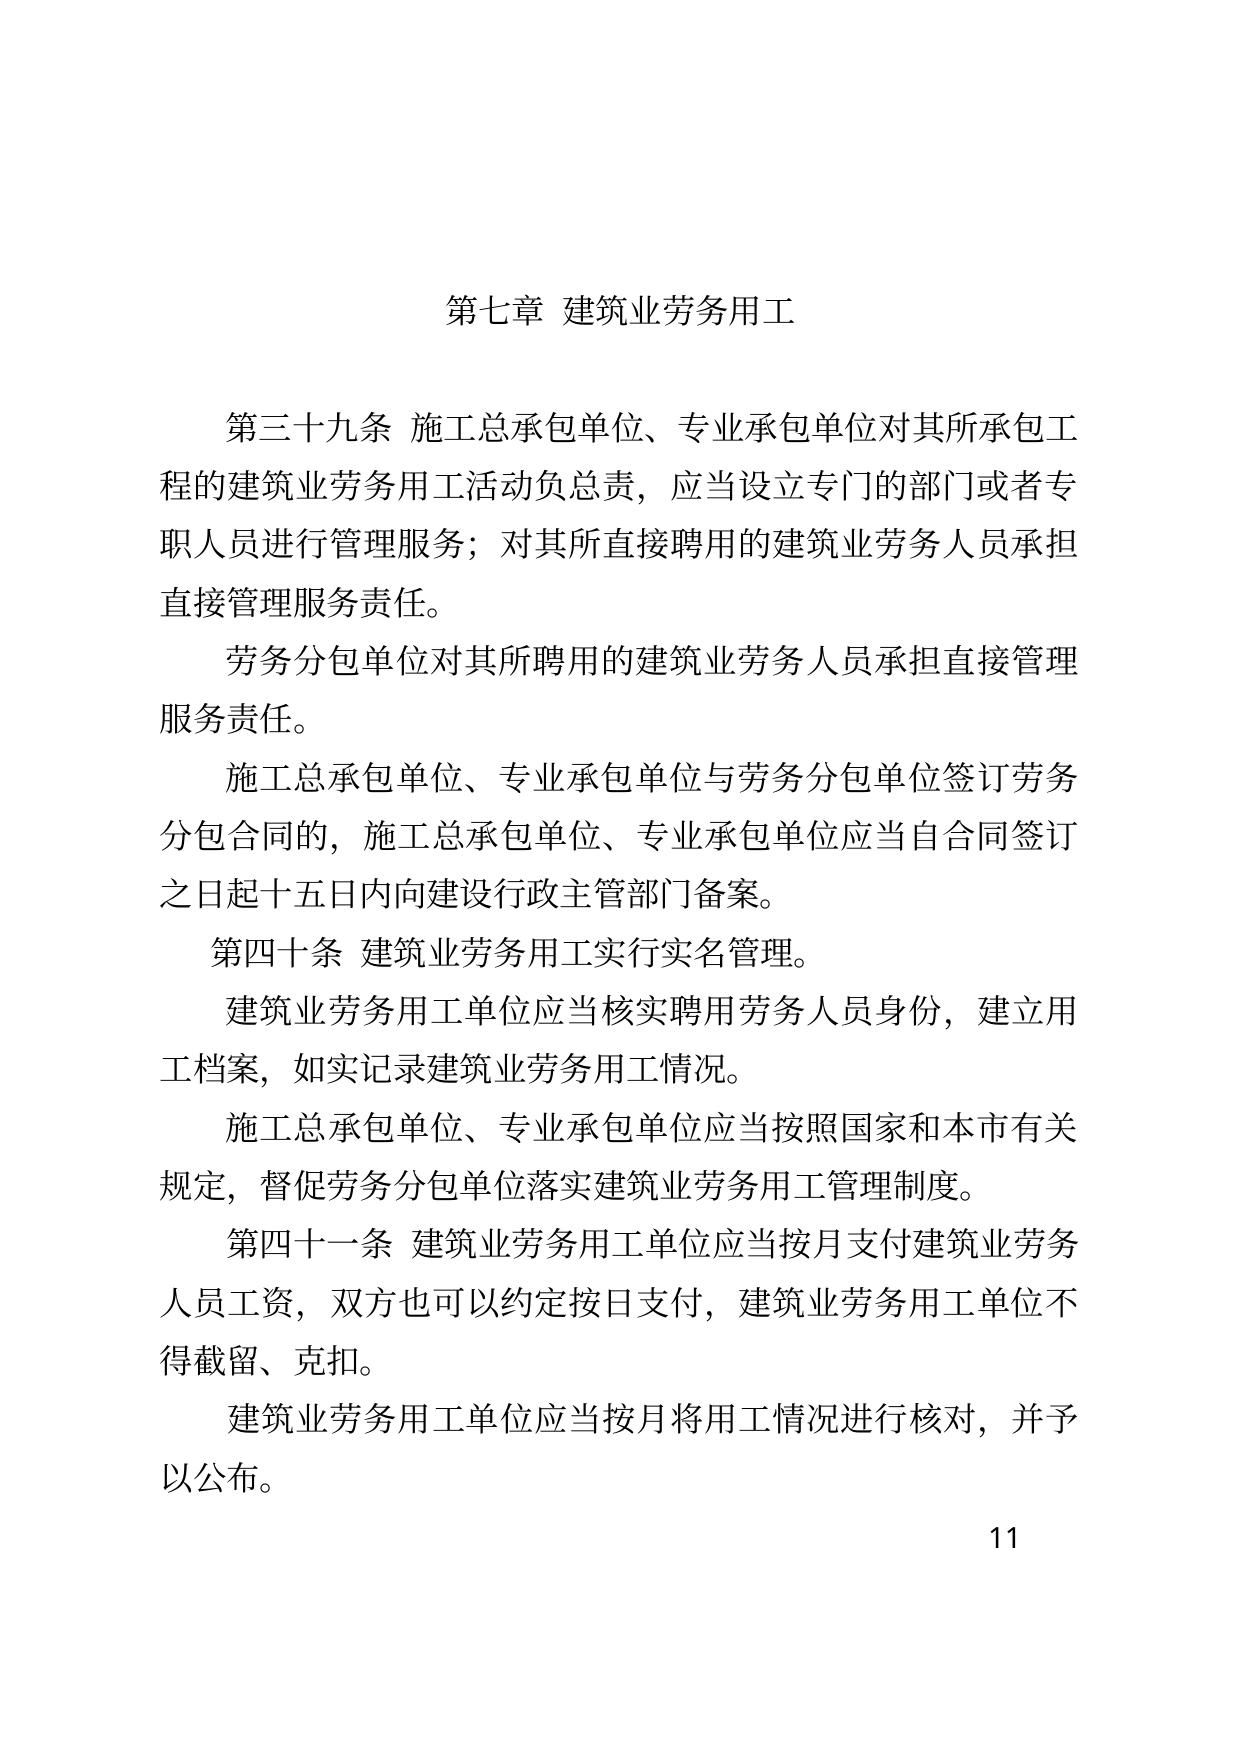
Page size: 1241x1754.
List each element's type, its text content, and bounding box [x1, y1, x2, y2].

text 第七章 建筑业劳务用工 [159, 277, 1081, 335]
text 劳务分包单位对其所聘用的建筑业劳务人员承担直接管理服务责任。 [159, 627, 1081, 743]
text 施工总承包单位、专业承包单位与劳务分包单位签订劳务分包合同的，施工总承包单位、专业承包单位应当自合同签订之日起十五日内向建设行政主管部门备案。 [159, 743, 1081, 918]
text 第四十一条 建筑业劳务用工单位应当按月支付建筑业劳务人员工资，双方也可以约定按日支付，建筑业劳务用工单位不得截留、克扣。 [159, 1210, 1081, 1385]
text 建筑业劳务用工单位应当核实聘用劳务人员身份，建立用工档案，如实记录建筑业劳务用工情况。 [159, 977, 1081, 1093]
text 施工总承包单位、专业承包单位应当按照国家和本市有关规定，督促劳务分包单位落实建筑业劳务用工管理制度。 [159, 1093, 1081, 1210]
text 建筑业劳务用工单位应当按月将用工情况进行核对，并予以公布。 [159, 1385, 1081, 1502]
text 第三十九条 施工总承包单位、专业承包单位对其所承包工程的建筑业劳务用工活动负总责，应当设立专门的部门或者专职人员进行管理服务；对其所直接聘用的建筑业劳务人员承担直接管理服务责任。 [159, 393, 1081, 627]
text 第四十条 建筑业劳务用工实行实名管理。 [159, 918, 1081, 977]
